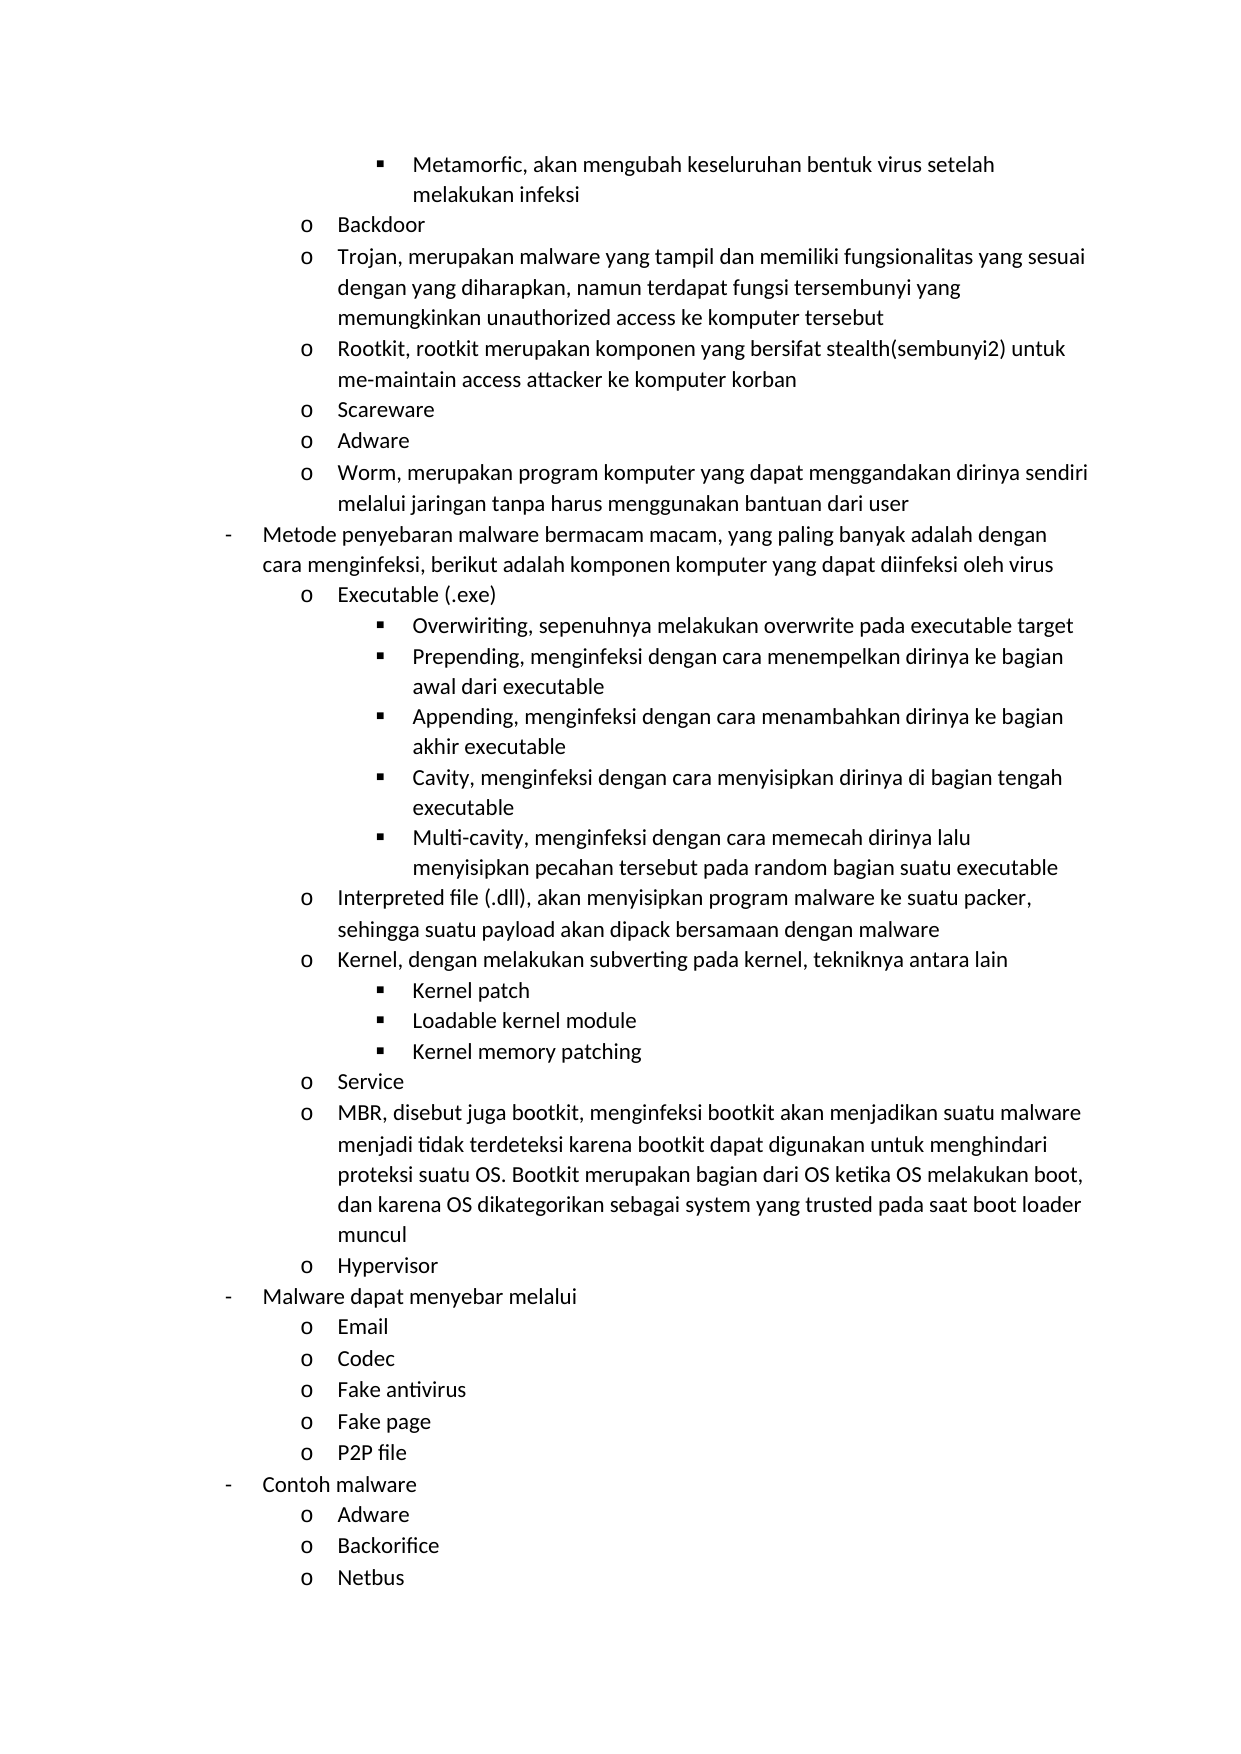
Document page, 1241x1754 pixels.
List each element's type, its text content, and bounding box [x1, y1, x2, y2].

list Appending, menginfeksi dengan cara menambahkan dirinya ke bagian akhir executable [375, 702, 1090, 760]
list Backorifice [300, 1531, 1090, 1561]
list Backdoor [300, 210, 1090, 239]
list Malware dapat menyebar melalui [225, 1282, 1090, 1310]
list Codec [300, 1344, 1090, 1373]
list Overwiriting, sepenuhnya melakukan overwrite pada executable target [375, 612, 1090, 639]
list Worm, merupakan program komputer yang dapat menggandakan dirinya sendiri melalui jaringan tanpa harus menggunakan bantuan dari user [300, 458, 1090, 517]
list Adware [300, 1500, 1090, 1529]
list Multi-cavity, menginfeksi dengan cara memecah dirinya lalu menyisipkan pecahan tersebut pada random bagian suatu executable [375, 823, 1090, 881]
list Interpreted file (.dll), akan menyisipkan program malware ke suatu packer, sehingga suatu payload akan dipack bersamaan dengan malware [300, 883, 1090, 943]
list Trojan, merupakan malware yang tampil dan memiliki fungsionalitas yang sesuai dengan yang diharapkan, namun terdapat fungsi tersembunyi yang memungkinkan unauthorized access ke komputer tersebut [300, 242, 1090, 331]
list Service [300, 1067, 1090, 1096]
list Adware [300, 427, 1090, 456]
list Prepending, menginfeksi dengan cara menempelkan dirinya ke bagian awal dari executable [375, 642, 1090, 700]
list Fake page [300, 1407, 1090, 1436]
list Email [300, 1312, 1090, 1342]
list Contoh malware [225, 1470, 1090, 1498]
list Kernel memory patching [375, 1037, 1090, 1065]
list Netbus [300, 1563, 1090, 1592]
list Metode penyebaran malware bermacam macam, yang paling banyak adalah dengan cara menginfeksi, berikut adalah komponen komputer yang dapat diinfeksi oleh virus [225, 520, 1090, 578]
list Executable (.exe) [300, 580, 1090, 609]
list Loadable kernel module [375, 1007, 1090, 1035]
list Kernel patch [375, 976, 1090, 1004]
list Kernel, dengan melakukan subverting pada kernel, tekniknya antara lain [300, 945, 1090, 974]
list Fake antivirus [300, 1375, 1090, 1404]
list Rootkit, rootkit merupakan komponen yang bersifat stealth(sembunyi2) untuk me-maintain access attacker ke komputer korban [300, 334, 1090, 393]
list MBR, disebut juga bootkit, menginfeksi bootkit akan menjadikan suatu malware menjadi tidak terdeteksi karena bootkit dapat digunakan untuk menghindari proteksi suatu OS. Bootkit merupakan bagian dari OS ketika OS melakukan boot, dan karena OS dikategorikan sebagai system yang trusted pada saat boot loader muncul [300, 1098, 1090, 1248]
list Scareware [300, 395, 1090, 424]
list Cavity, menginfeksi dengan cara menyisipkan dirinya di bagian tengah executable [375, 763, 1090, 821]
list P2P file [300, 1438, 1090, 1467]
list Hypervisor [300, 1251, 1090, 1280]
list Metamorfic, akan mengubah keseluruhan bentuk virus setelah melakukan infeksi [375, 150, 1090, 208]
